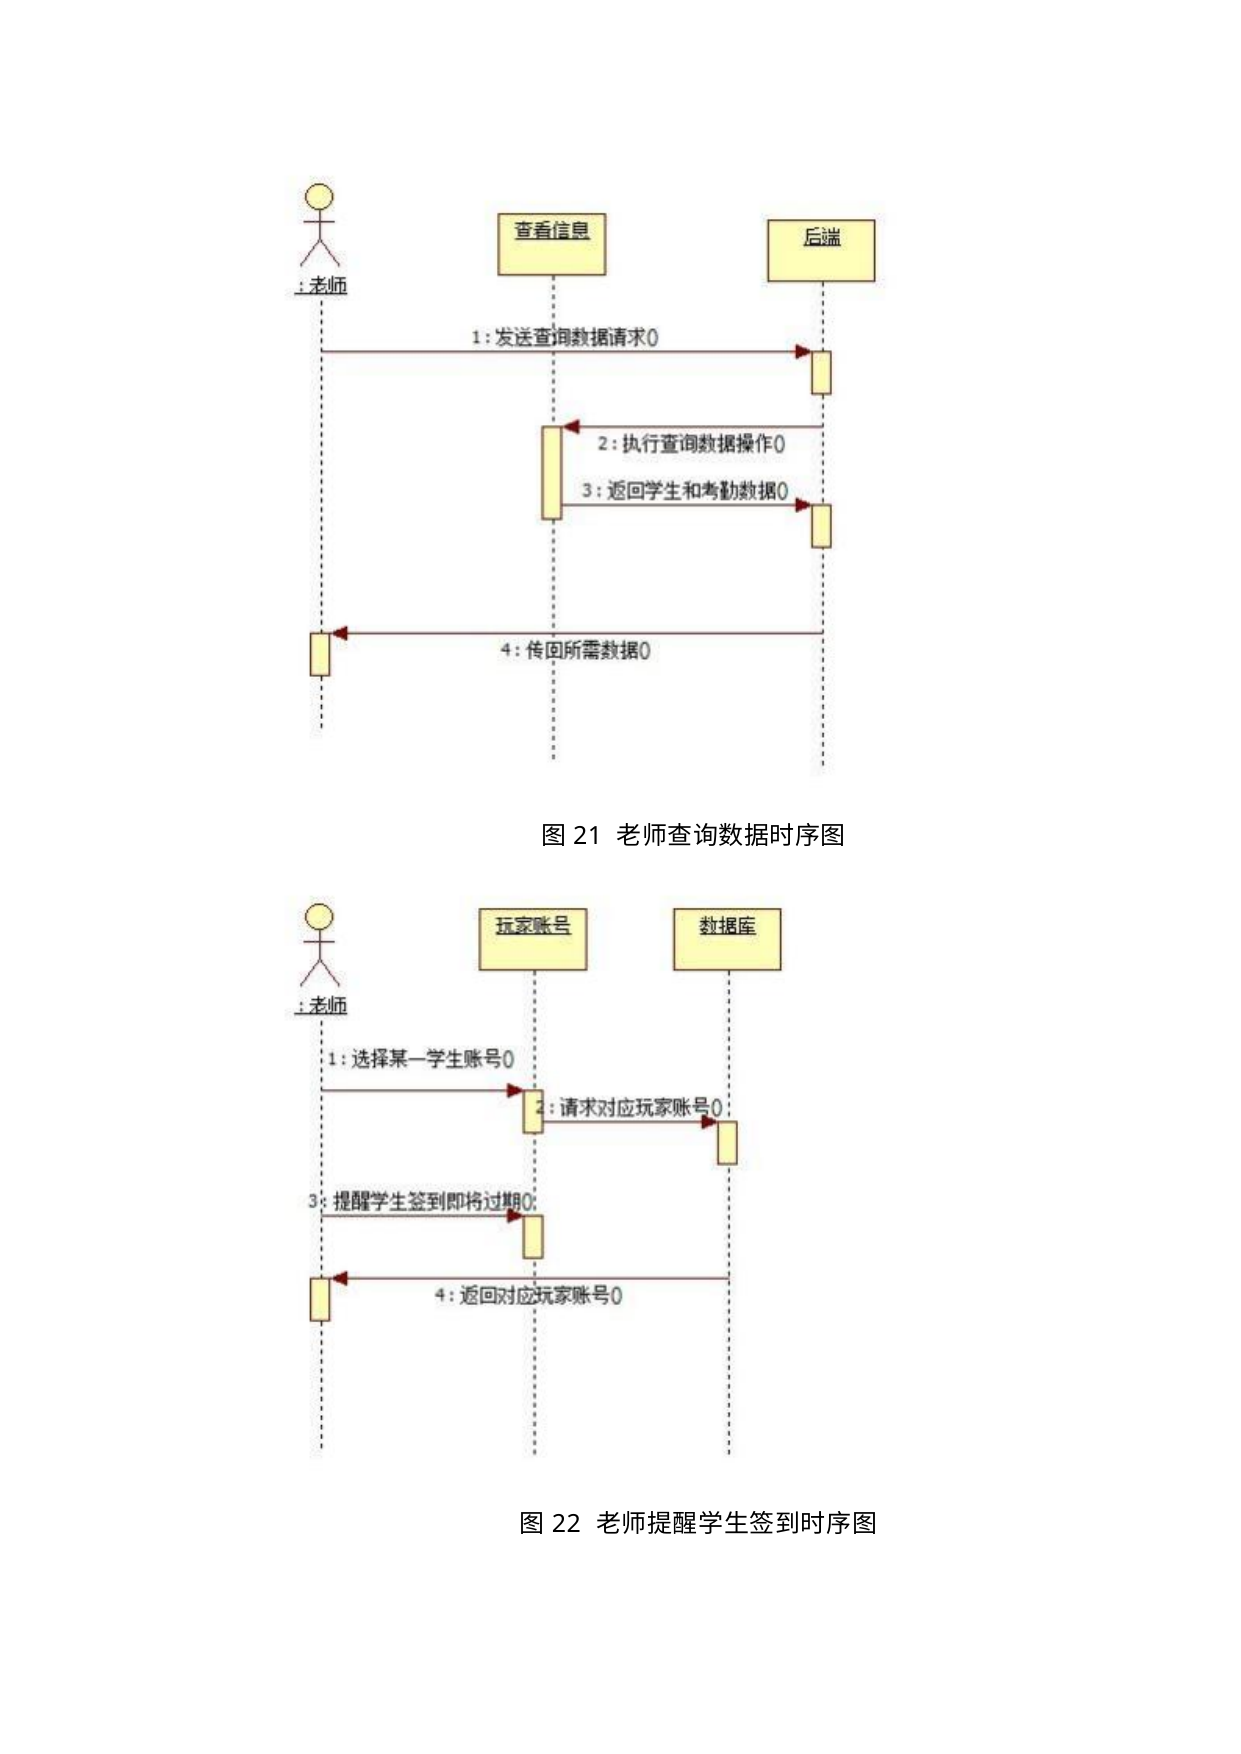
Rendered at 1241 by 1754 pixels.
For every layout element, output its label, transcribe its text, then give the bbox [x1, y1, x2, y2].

picture [236, 151, 907, 797]
picture [236, 871, 813, 1486]
text 图 22 老师提醒学生签到时序图 [467, 1506, 1054, 1539]
text 图 21 老师查询数据时序图 [489, 818, 1054, 852]
